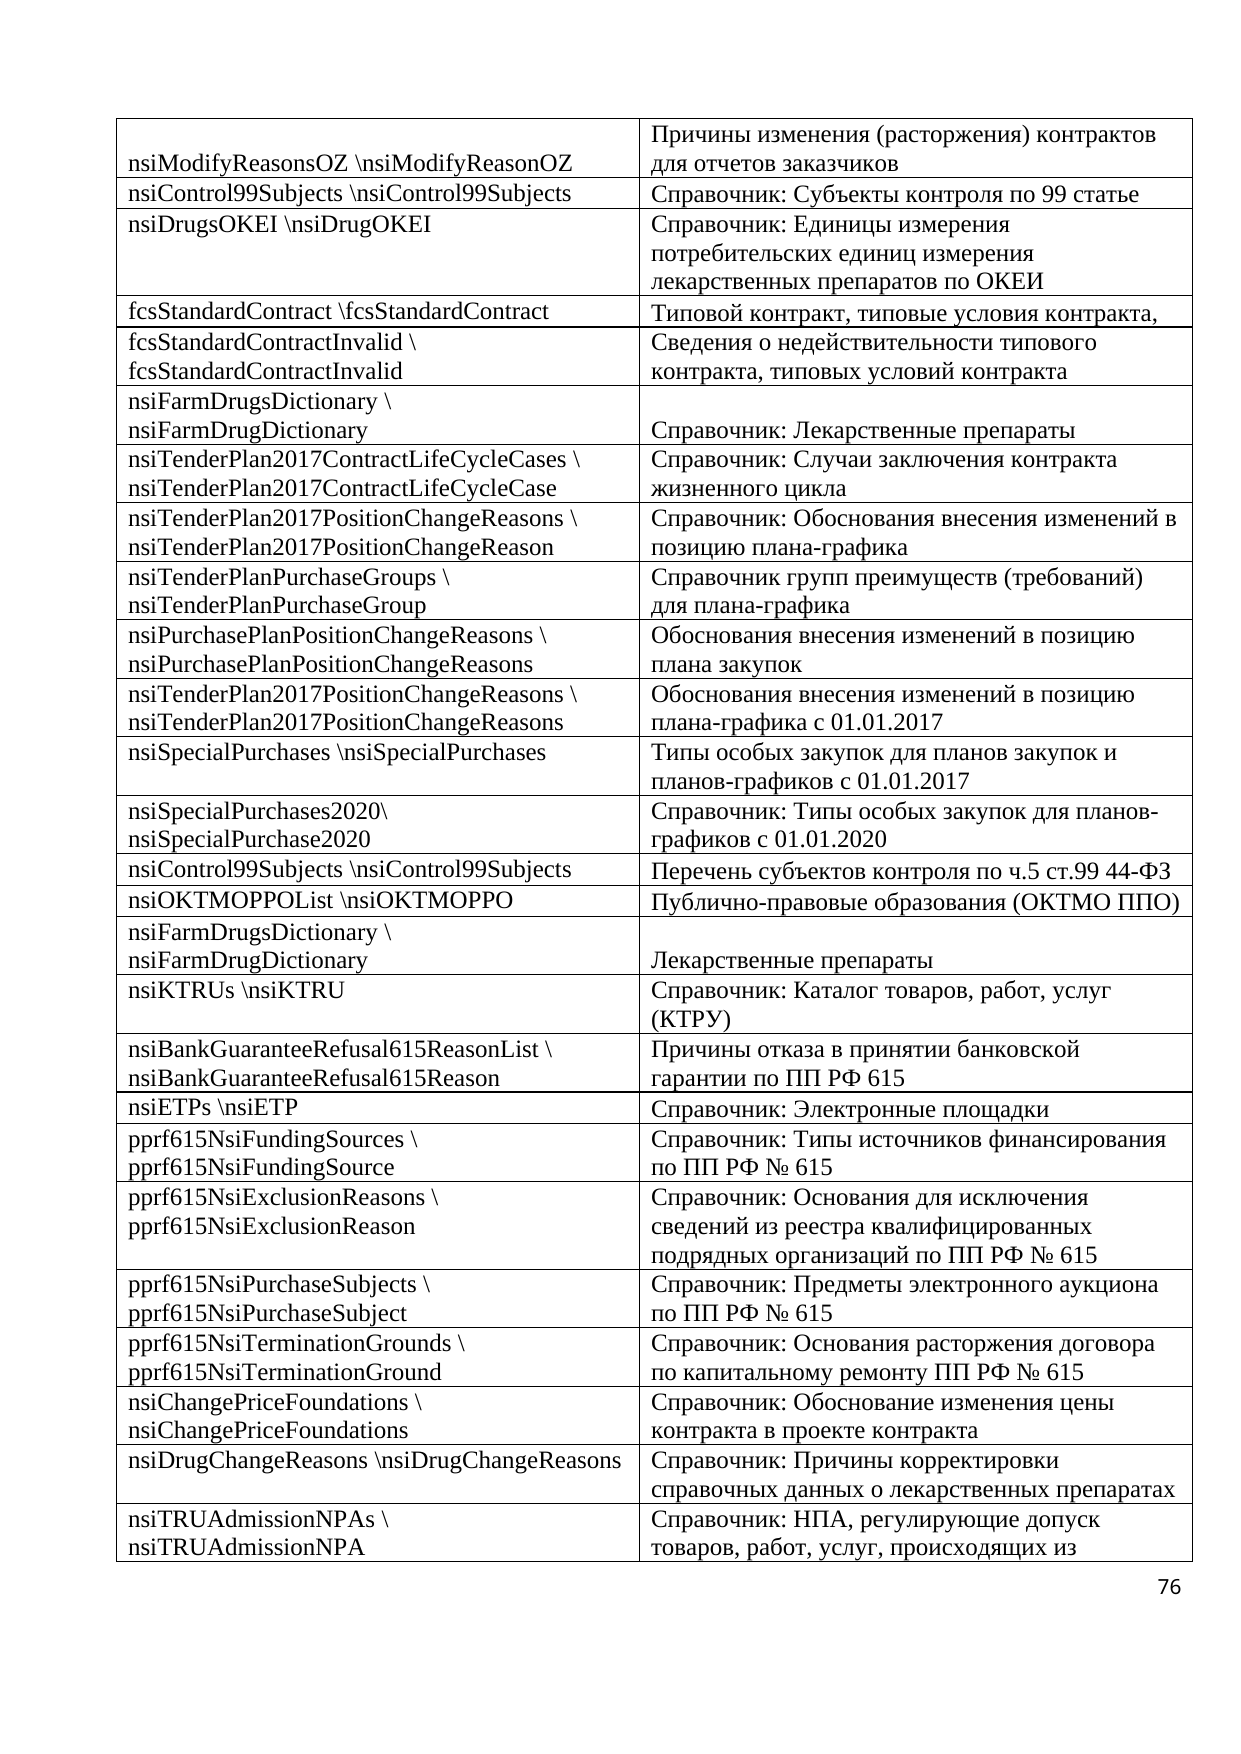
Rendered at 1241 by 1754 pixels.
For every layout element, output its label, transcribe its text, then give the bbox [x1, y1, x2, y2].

table_cell nsiTenderPlan2017PositionChangeReasons \nsiTenderPlan2017PositionChangeReason [117, 503, 639, 561]
table_cell Справочник групп преимуществ (требований) для плана-графика [640, 562, 1192, 619]
table_cell Перечень субъектов контроля по ч.5 ст.99 44-ФЗ [640, 854, 1192, 884]
table_cell nsiModifyReasonsOZ \nsiModifyReasonOZ [117, 119, 639, 177]
table_cell pprf615NsiExclusionReasons \pprf615NsiExclusionReason [117, 1182, 639, 1268]
table_cell Справочник: Типы источников финансирования по ПП РФ № 615 [640, 1124, 1192, 1181]
table_cell Обоснования внесения изменений в позицию плана-графика с 01.01.2017 [640, 679, 1192, 736]
table_cell Справочник: Каталог товаров, работ, услуг (КТРУ) [640, 975, 1192, 1033]
table_cell pprf615NsiTerminationGrounds \pprf615NsiTerminationGround [117, 1328, 639, 1386]
table_cell Справочник: Электронные площадки [640, 1093, 1192, 1123]
table_cell Справочник: Основания расторжения договора по капитальному ремонту ПП РФ № 615 [640, 1328, 1192, 1386]
table_cell nsiDrugChangeReasons \nsiDrugChangeReasons [117, 1445, 639, 1503]
table_cell nsiTenderPlan2017ContractLifeCycleCases \nsiTenderPlan2017ContractLifeCycleCase [117, 445, 639, 502]
table_cell Сведения о недействительности типового контракта, типовых условий контракта [640, 328, 1192, 385]
table_cell nsiBankGuaranteeRefusal615ReasonList \nsiBankGuaranteeRefusal615Reason [117, 1034, 639, 1091]
table_cell nsiOKTMOPPOList \nsiOKTMOPPO [117, 886, 639, 916]
table_cell nsiSpecialPurchases2020\nsiSpecialPurchase2020 [117, 796, 639, 853]
table_cell Справочник: Обоснование изменения цены контракта в проекте контракта [640, 1387, 1192, 1444]
table_cell Обоснования внесения изменений в позицию плана закупок [640, 620, 1192, 678]
table_cell fcsStandardContractInvalid \fcsStandardContractInvalid [117, 328, 639, 385]
table_cell nsiPurchasePlanPositionChangeReasons \nsiPurchasePlanPositionChangeReasons [117, 620, 639, 678]
table_cell nsiControl99Subjects \nsiControl99Subjects [117, 178, 639, 208]
table_cell nsiTenderPlanPurchaseGroups \nsiTenderPlanPurchaseGroup [117, 562, 639, 619]
table_cell Справочник: Предметы электронного аукциона по ПП РФ № 615 [640, 1270, 1192, 1327]
table_cell Справочник: Обоснования внесения изменений в позицию плана-графика [640, 503, 1192, 561]
table_cell Типы особых закупок для планов закупок и планов-графиков с 01.01.2017 [640, 737, 1192, 795]
table_cell nsiETPs \nsiETP [117, 1093, 639, 1123]
table_cell pprf615NsiFundingSources \pprf615NsiFundingSource [117, 1124, 639, 1181]
table_cell Причины отказа в принятии банковской гарантии по ПП РФ 615 [640, 1034, 1192, 1091]
table_cell Cправочник: Субъекты контроля по 99 статье [640, 178, 1192, 208]
table_cell nsiFarmDrugsDictionary \nsiFarmDrugDictionary [117, 386, 639, 443]
table_cell Справочник: Единицы измерения потребительских единиц измерения лекарственных препаратов по ОКЕИ [640, 209, 1192, 295]
table_cell nsiControl99Subjects \nsiControl99Subjects [117, 854, 639, 884]
table_cell nsiKTRUs \nsiKTRU [117, 975, 639, 1033]
table_cell fcsStandardContract \fcsStandardContract [117, 296, 639, 326]
table_cell Причины изменения (расторжения) контрактов для отчетов заказчиков [640, 119, 1192, 177]
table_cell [117, 1504, 639, 1561]
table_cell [640, 1504, 1192, 1561]
table_cell nsiTenderPlan2017PositionChangeReasons \nsiTenderPlan2017PositionChangeReasons [117, 679, 639, 736]
table_cell Справочник: Лекарственные препараты [640, 386, 1192, 443]
table_cell Справочник: Причины корректировки справочных данных о лекарственных препаратах [640, 1445, 1192, 1503]
table_cell Справочник: Случаи заключения контракта жизненного цикла [640, 445, 1192, 502]
table_cell nsiSpecialPurchases \nsiSpecialPurchases [117, 737, 639, 795]
table_cell nsiChangePriceFoundations \nsiChangePriceFoundations [117, 1387, 639, 1444]
table_cell pprf615NsiPurchaseSubjects \pprf615NsiPurchaseSubject [117, 1270, 639, 1327]
table_cell Типовой контракт, типовые условия контракта, [640, 296, 1192, 326]
table_cell Cправочник: Типы особых закупок для планов-графиков с 01.01.2020 [640, 796, 1192, 853]
table_cell Справочник: Основания для исключения сведений из реестра квалифицированных подрядных организаций по ПП РФ № 615 [640, 1182, 1192, 1268]
table_cell Лекарственные препараты [640, 917, 1192, 974]
table_cell Публично-правовые образования (ОКТМО ППО) [640, 886, 1192, 916]
table_cell nsiFarmDrugsDictionary \nsiFarmDrugDictionary [117, 917, 639, 974]
table_cell nsiDrugsOKEI \nsiDrugOKEI [117, 209, 639, 295]
